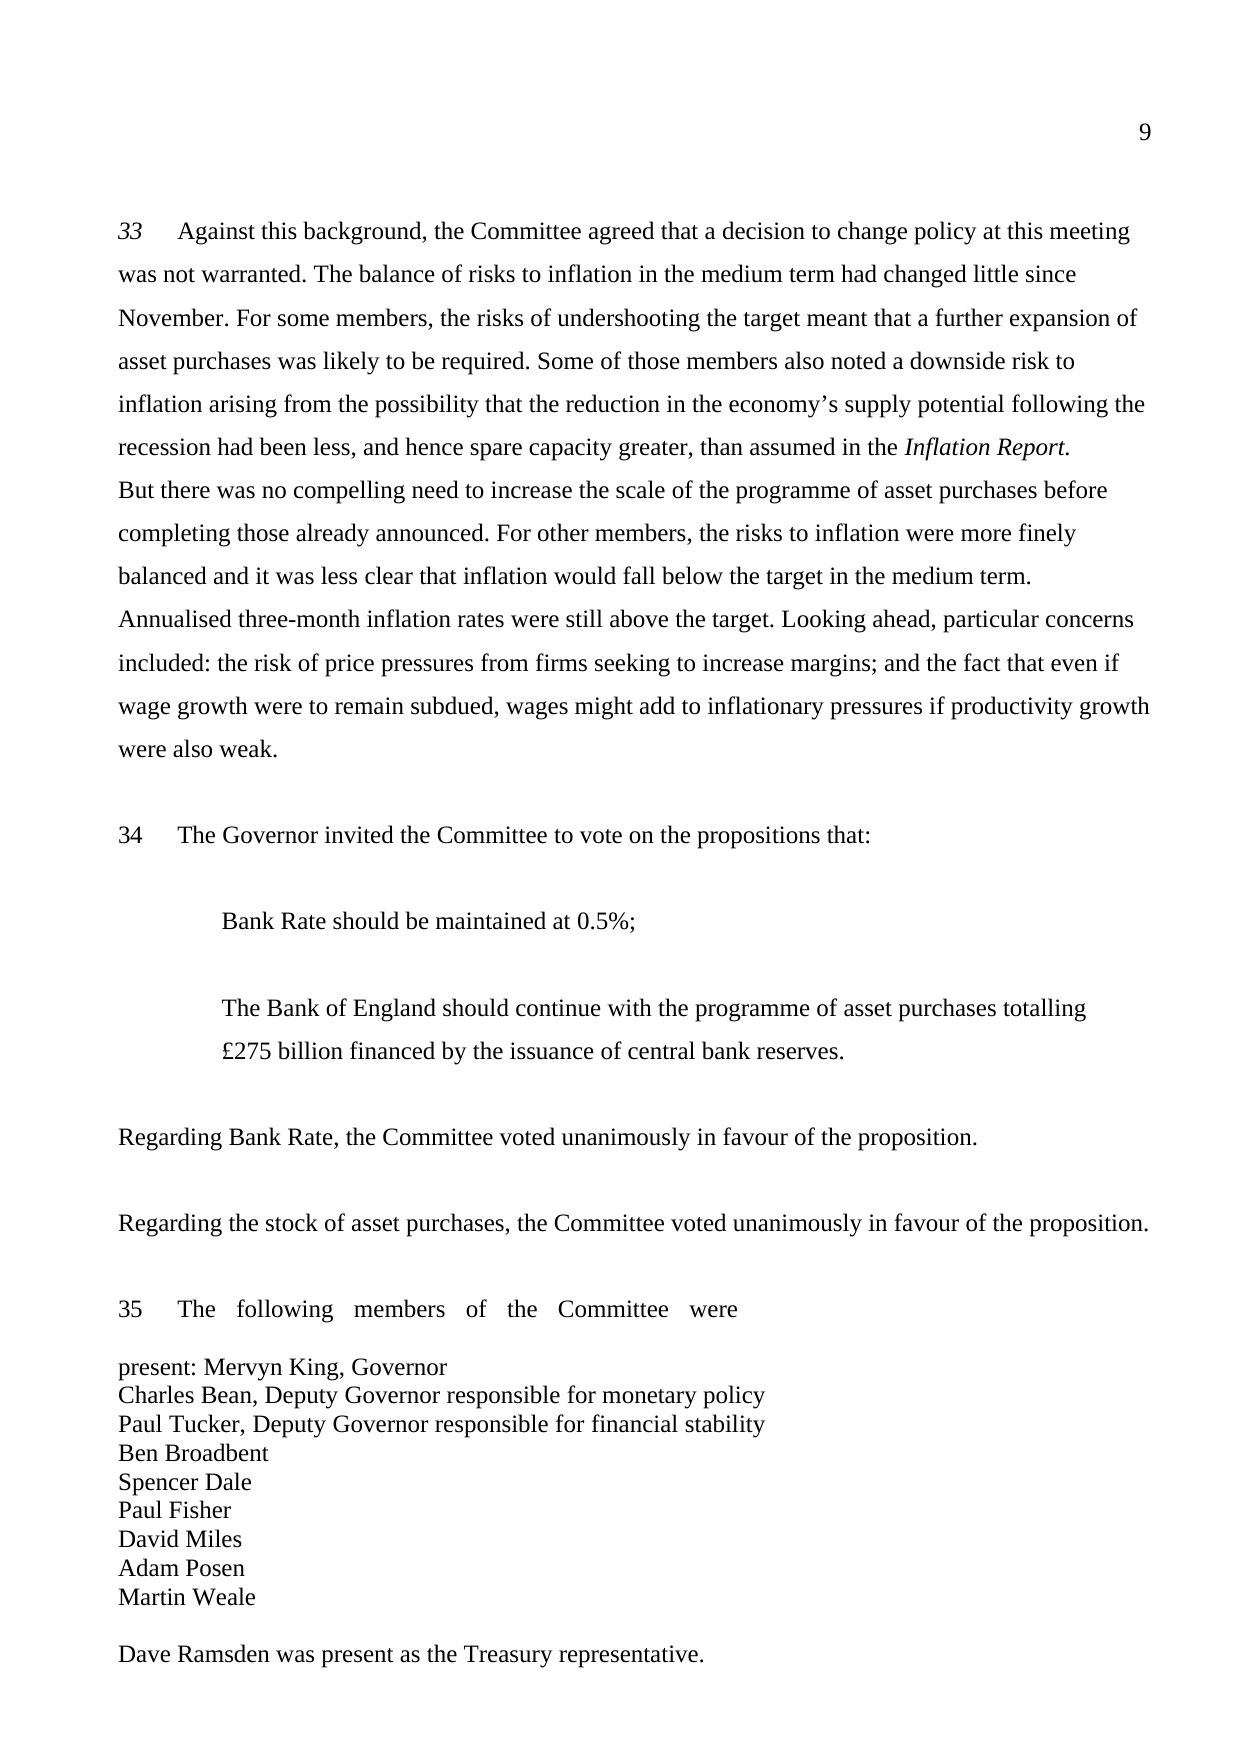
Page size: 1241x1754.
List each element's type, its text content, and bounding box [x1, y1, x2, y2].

text Regarding the stock of asset purchases, the Committee voted unanimously in favour of the proposition. [118, 1208, 1161, 1237]
text Dave Ramsden was present as the Treasury representative. [118, 1639, 1161, 1668]
text But there was no compelling need to increase the scale of the programme of asset purchases before completing those already announced. For other members, the risks to inflation were more finely balanced and it was less clear that inflation would fall below the target in the medium term. [118, 475, 1109, 590]
list The Governor invited the Committee to vote on the propositions that: Bank Rate should be maintained at 0.5%; [118, 820, 872, 935]
text Regarding Bank Rate, the Committee voted unanimously in favour of the proposition. [118, 1122, 1161, 1151]
text Annualised three-month inflation rates were still above the target. Looking ahead, particular concerns included: the risk of price pressures from firms seeking to increase margins; and the fact that even if wage growth were to remain subdued, wages might add to inflationary pressures if productivity growth were also weak. [118, 604, 1152, 763]
list Against this background, the Committee agreed that a decision to change policy at this meeting was not warranted. The balance of risks to inflation in the medium term had changed little since November. For some members, the risks of undershooting the target meant that a further expansion of asset purchases was likely to be required. Some of those members also noted a downside risk to inflation arising from the possibility that the reduction in the economy’s supply potential following the recession had been less, and hence spare capacity greater, than assumed in the Inflation Report. [118, 216, 1146, 461]
text Spencer Dale Paul Fisher David Miles Adam Posen Martin Weale [118, 1467, 258, 1611]
text £275 billion financed by the issuance of central bank reserves. [221, 1036, 1161, 1064]
text The Bank of England should continue with the programme of asset purchases totalling [221, 993, 1161, 1021]
list The following members of the Committee were present: Mervyn King, Governor [118, 1266, 739, 1380]
text Charles Bean, Deputy Governor responsible for monetary policy Paul Tucker, Deputy Governor responsible for financial stability Ben Broadbent [118, 1381, 766, 1467]
